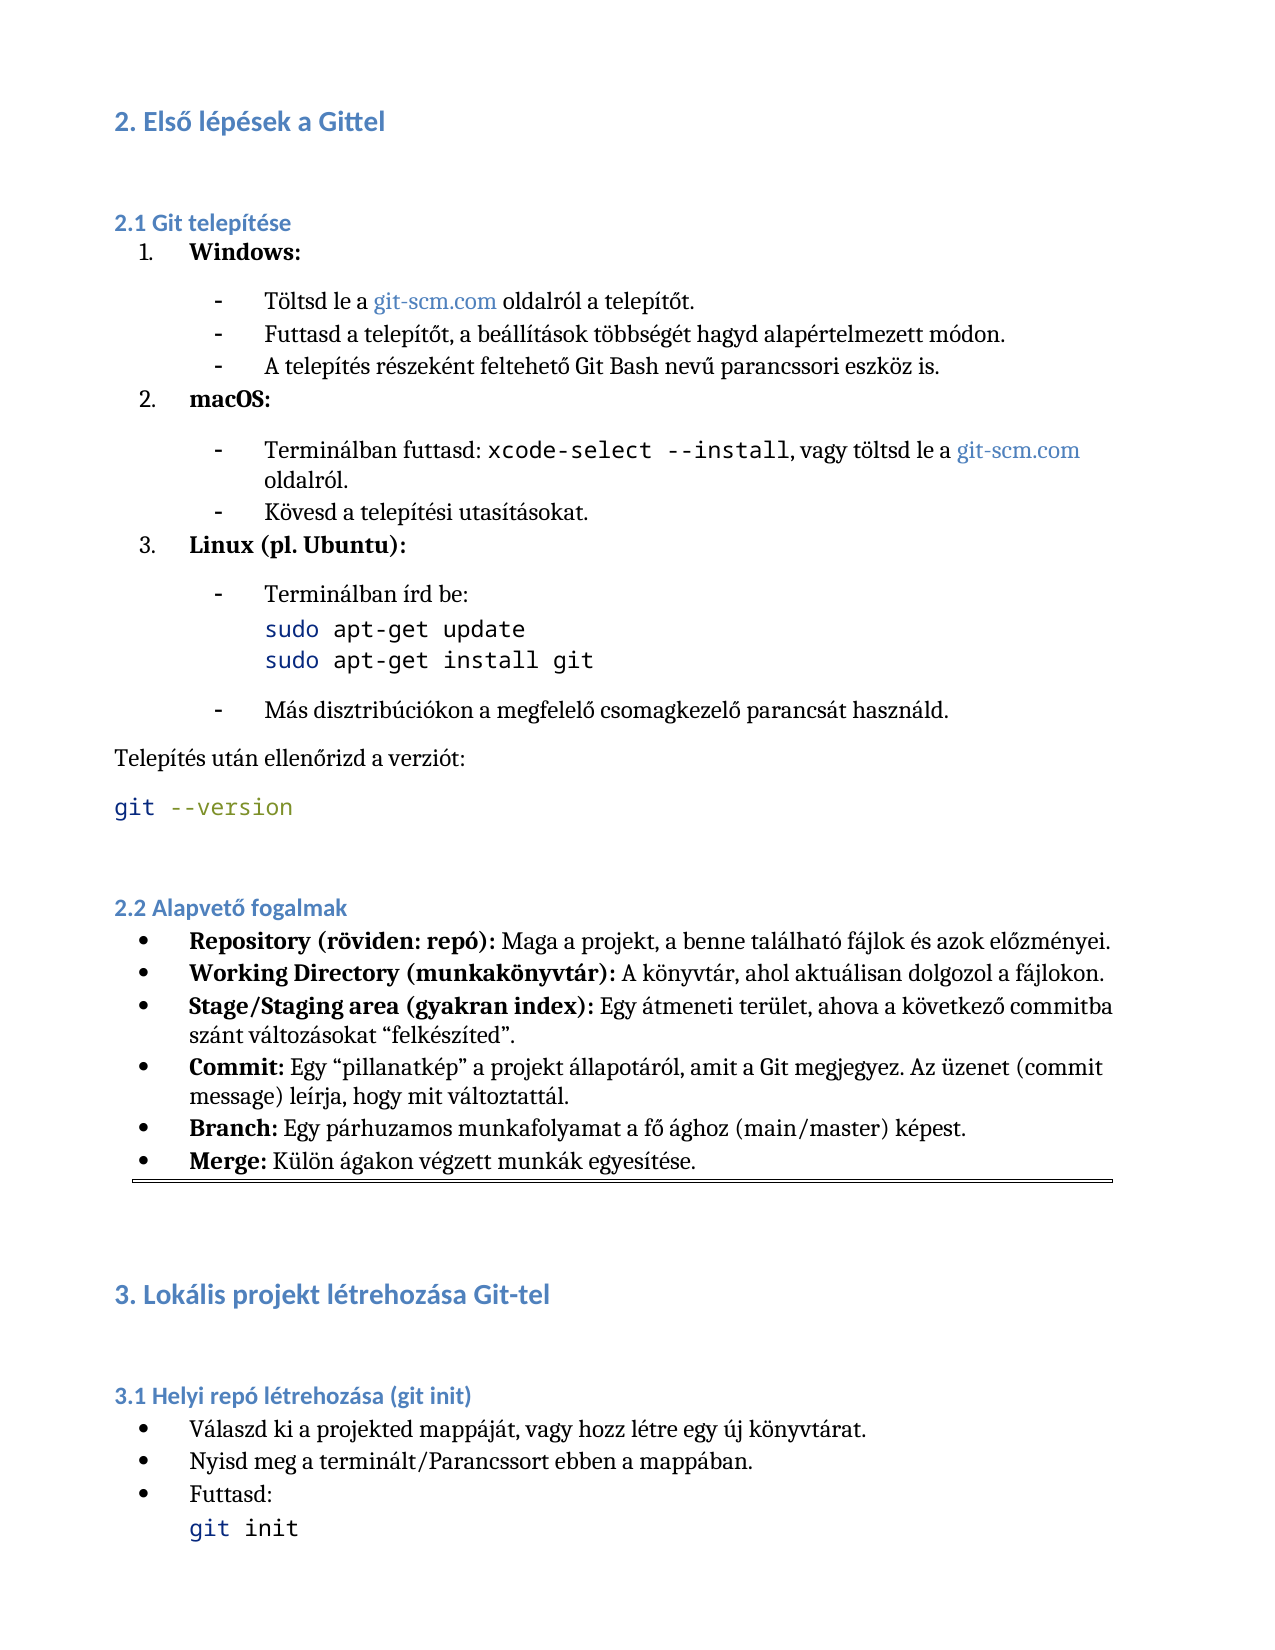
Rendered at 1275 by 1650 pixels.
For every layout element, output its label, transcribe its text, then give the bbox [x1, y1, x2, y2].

list sudo apt-get update sudo apt-get install git [214, 613, 1152, 675]
list Windows: [139, 238, 1152, 266]
subtitle 2. Első lépések a Gittel [114, 103, 1152, 139]
text Telepítés után ellenőrizd a verziót: [114, 743, 1152, 772]
list Terminálban írd be: [214, 580, 1152, 609]
text git --version [114, 791, 1152, 822]
list macOS: [139, 385, 1152, 413]
subtitle 2.1 Git telepítése [114, 207, 1152, 238]
list Branch: Egy párhuzamos munkafolyamat a fő ághoz (main/master) képest. [139, 1114, 1152, 1143]
list Stage/Staging area (gyakran index): Egy átmeneti terület, ahova a következő commitba szánt változásokat “felkészíted”. [139, 992, 1152, 1049]
list Kövesd a telepítési utasításokat. [214, 498, 1152, 527]
list Working Directory (munkakönyvtár): A könyvtár, ahol aktuálisan dolgozol a fájlokon. [139, 959, 1152, 988]
list Töltsd le a git-scm.com oldalról a telepítőt. [214, 287, 1152, 316]
list Más disztribúciókon a megfelelő csomagkezelő parancsát használd. [214, 696, 1152, 725]
list Repository (röviden: repó): Maga a projekt, a benne található fájlok és azok előzményei. [139, 927, 1152, 956]
subtitle 3. Lokális projekt létrehozása Git-tel [114, 1276, 1152, 1312]
list Merge: Külön ágakon végzett munkák egyesítése. [139, 1147, 1152, 1176]
list A telepítés részeként feltehető Git Bash nevű parancssori eszköz is. [214, 352, 1152, 381]
list Futtasd a telepítőt, a beállítások többségét hagyd alapértelmezett módon. [214, 320, 1152, 348]
list git init [139, 1512, 1152, 1543]
list Terminálban futtasd: xcode-select --install, vagy töltsd le a git-scm.com oldalról. [214, 434, 1152, 494]
list Linux (pl. Ubuntu): [139, 531, 1152, 559]
list Futtasd: [139, 1480, 1152, 1508]
subtitle 3.1 Helyi repó létrehozása (git init) [114, 1380, 1152, 1411]
subtitle 2.2 Alapvető fogalmak [114, 893, 1152, 923]
list Commit: Egy “pillanatkép” a projekt állapotáról, amit a Git megjegyez. Az üzenet (commit message) leírja, hogy mit változtattál. [139, 1053, 1152, 1111]
list Nyisd meg a terminált/Parancssort ebben a mappában. [139, 1447, 1152, 1476]
list Válaszd ki a projekted mappáját, vagy hozz létre egy új könyvtárat. [139, 1415, 1152, 1443]
